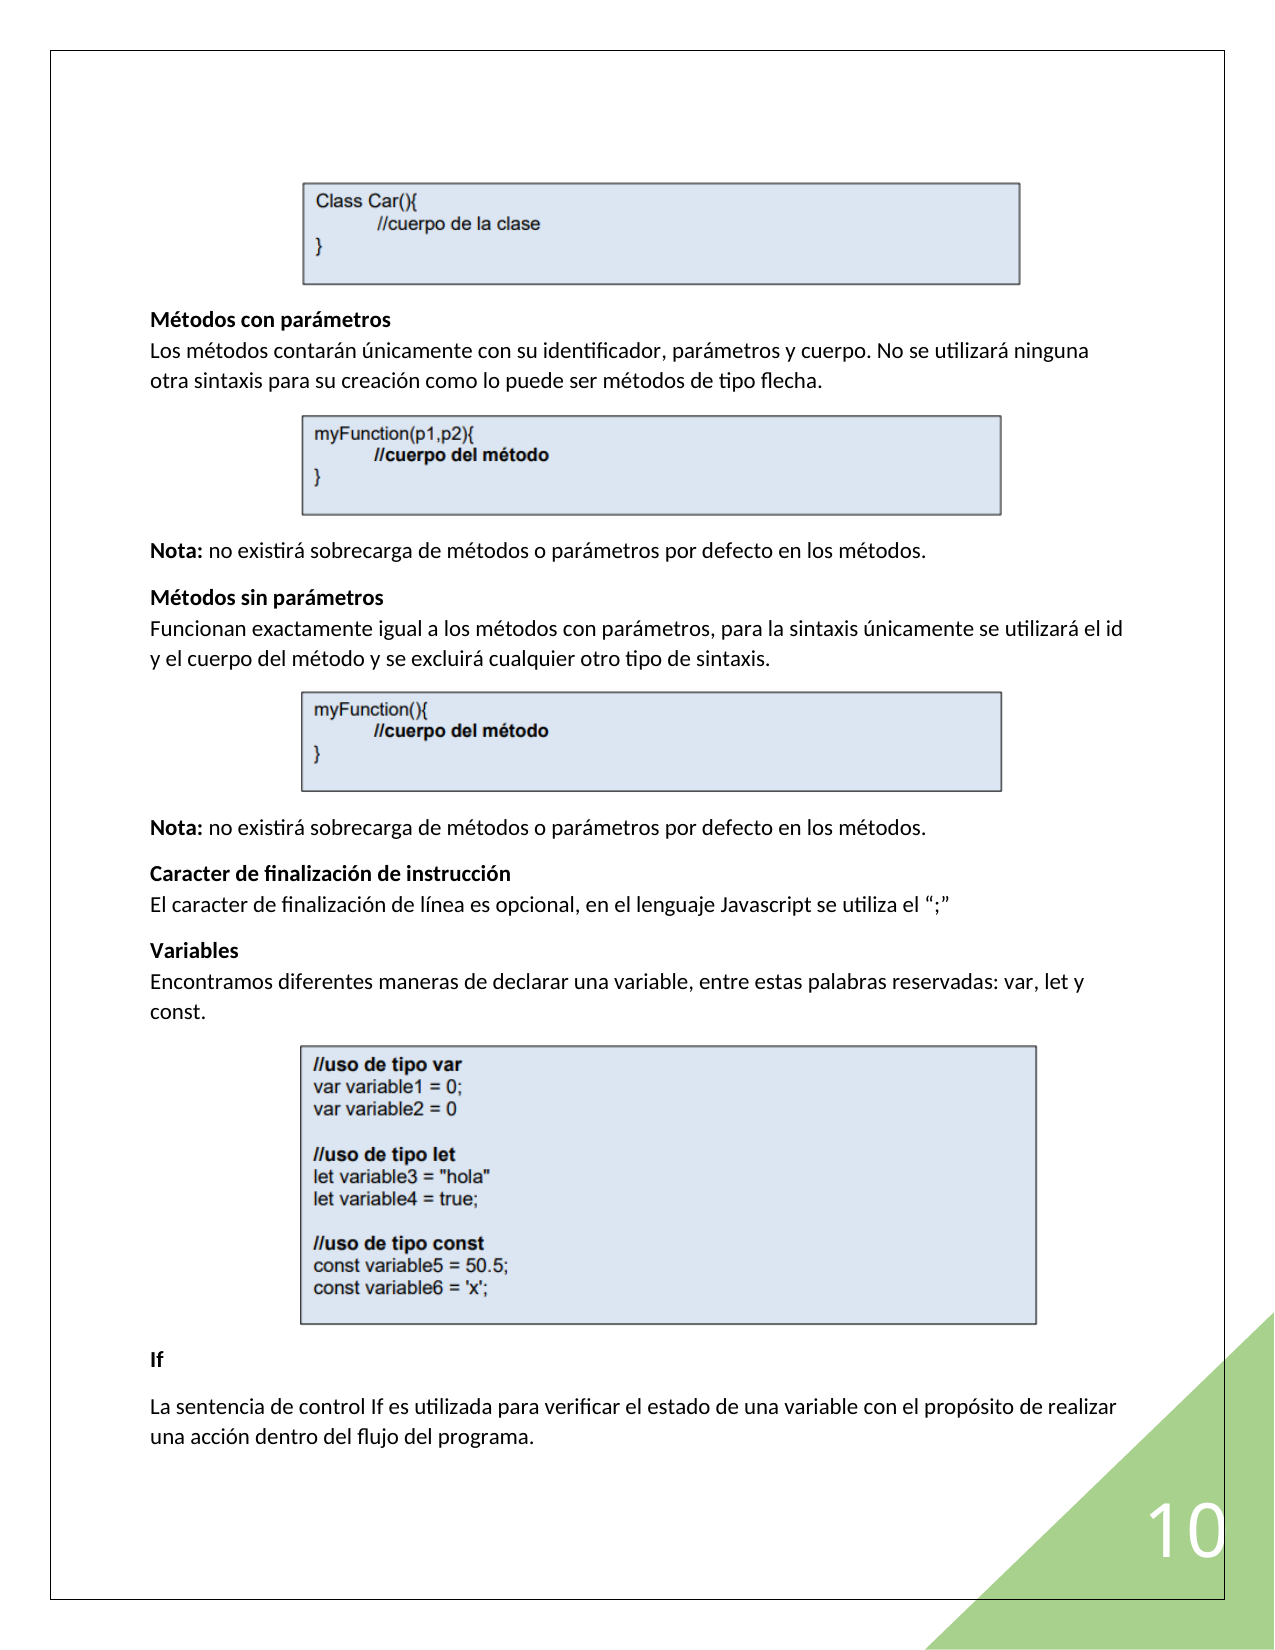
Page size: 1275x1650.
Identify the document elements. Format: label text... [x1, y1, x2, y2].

text Variables Encontramos diferentes maneras de declarar una variable, entre estas palabras reservadas: var, let y const. [150, 937, 1125, 1025]
picture [300, 690, 1004, 794]
picture [300, 180, 1022, 287]
text Nota: no existirá sobrecarga de métodos o parámetros por defecto en los métodos. [150, 813, 1125, 841]
picture [300, 412, 1004, 518]
picture [300, 1043, 1039, 1327]
text Métodos sin parámetros Funcionan exactamente igual a los métodos con parámetros, para la sintaxis únicamente se utilizará el id y el cuerpo del método y se excluirá cualquier otro tipo de sintaxis. [150, 583, 1125, 672]
text Métodos con parámetros Los métodos contarán únicamente con su identificador, parámetros y cuerpo. No se utilizará ninguna otra sintaxis para su creación como lo puede ser métodos de tipo flecha. [150, 306, 1125, 394]
text Nota: no existirá sobrecarga de métodos o parámetros por defecto en los métodos. [150, 537, 1125, 565]
text Caracter de finalización de instrucción El caracter de finalización de línea es opcional, en el lenguaje Javascript se utiliza el “;” [150, 859, 1125, 918]
text If [150, 1345, 1125, 1373]
text La sentencia de control If es utilizada para verificar el estado de una variable con el propósito de realizar una acción dentro del flujo del programa. [150, 1392, 1125, 1450]
